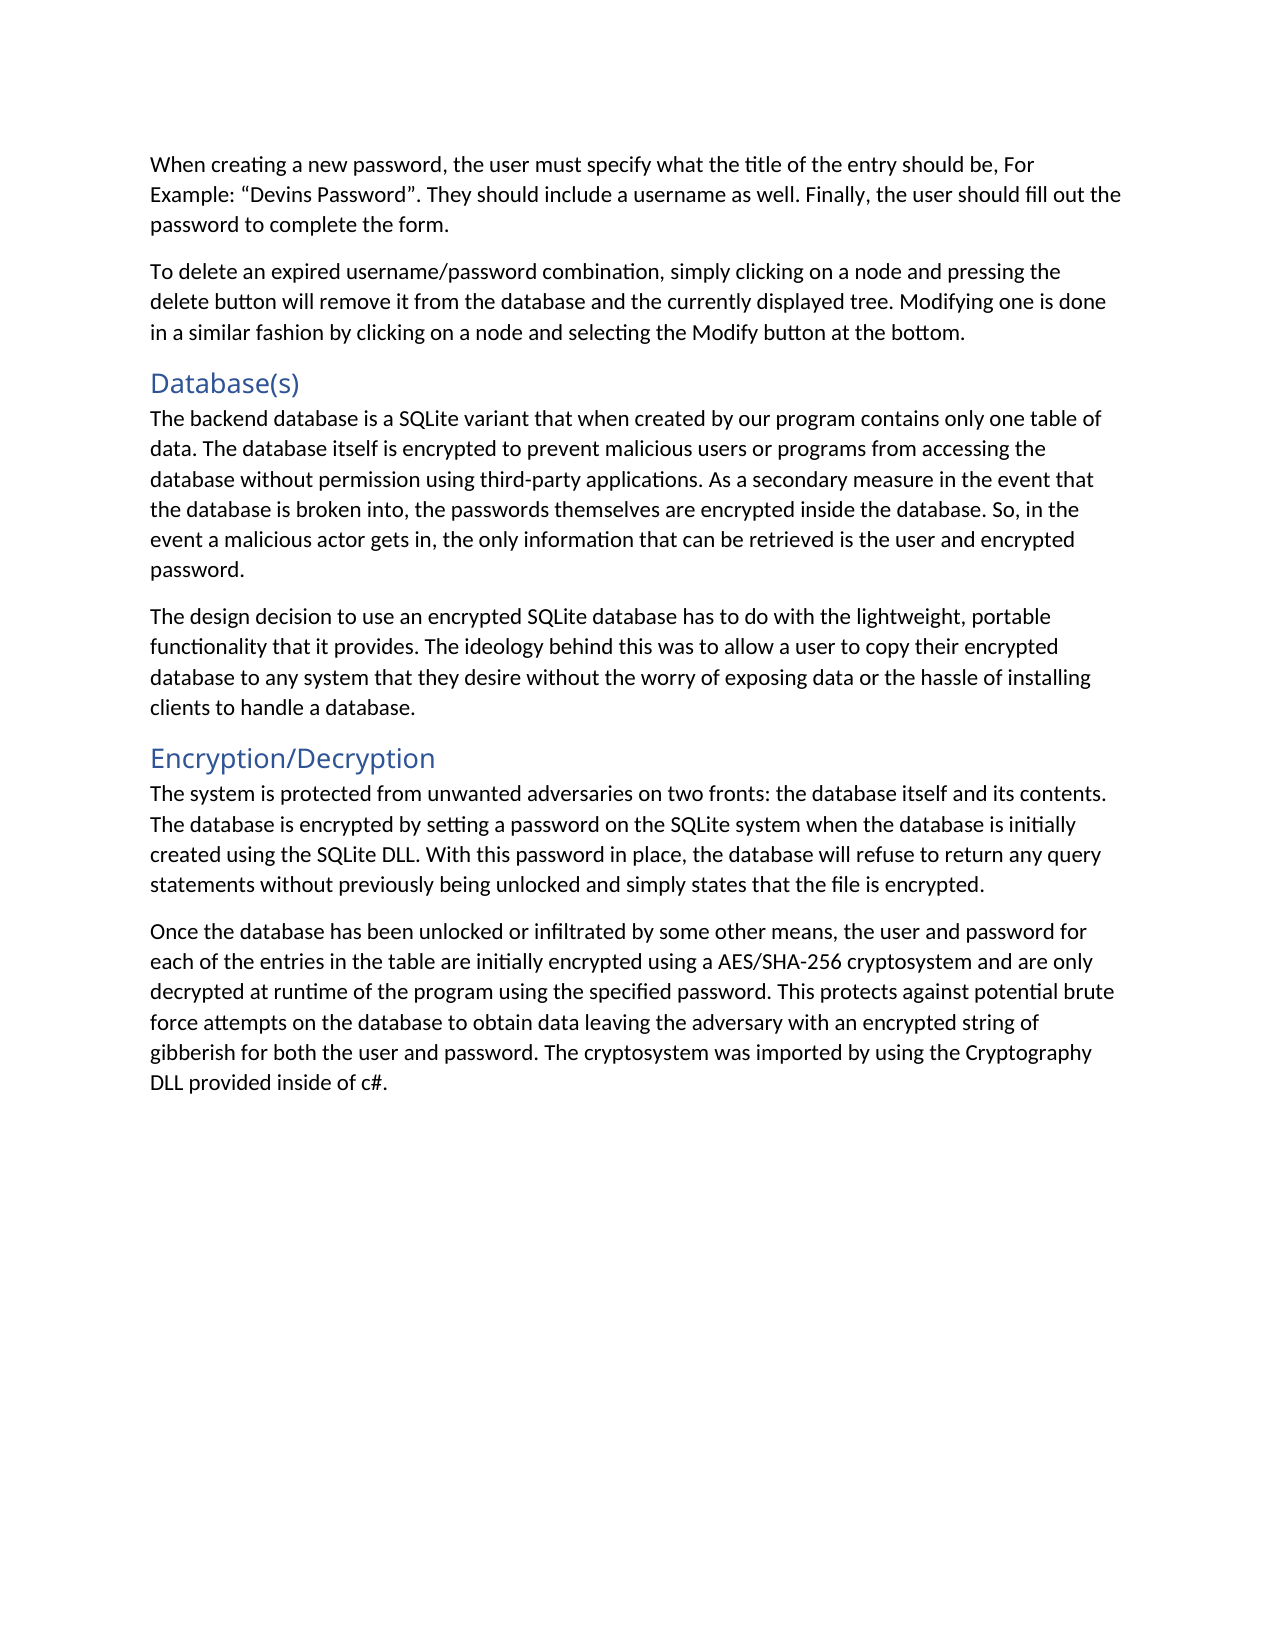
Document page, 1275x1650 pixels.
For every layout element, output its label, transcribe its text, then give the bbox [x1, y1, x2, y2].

subtitle Database(s) [150, 364, 1125, 401]
text Once the database has been unlocked or infiltrated by some other means, the user and password for each of the entries in the table are initially encrypted using a AES/SHA-256 cryptosystem and are only decrypted at runtime of the program using the specified password. This protects against potential brute force attempts on the database to obtain data leaving the adversary with an encrypted string of gibberish for both the user and password. The cryptosystem was imported by using the Cryptography DLL provided inside of c#. [150, 917, 1125, 1096]
text When creating a new password, the user must specify what the title of the entry should be, For Example: “Devins Password”. They should include a username as well. Finally, the user should fill out the password to complete the form. [150, 150, 1125, 238]
subtitle Encryption/Decryption [150, 740, 1125, 777]
text The system is protected from unwanted adversaries on two fronts: the database itself and its contents. The database is encrypted by setting a password on the SQLite system when the database is initially created using the SQLite DLL. With this password in place, the database will refuse to return any query statements without previously being unlocked and simply states that the file is encrypted. [150, 779, 1125, 898]
text To delete an expired username/password combination, simply clicking on a node and pressing the delete button will remove it from the database and the currently displayed tree. Modifying one is done in a similar fashion by clicking on a node and selecting the Modify button at the bottom. [150, 257, 1125, 346]
text The design decision to use an encrypted SQLite database has to do with the lightweight, portable functionality that it provides. The ideology behind this was to allow a user to copy their encrypted database to any system that they desire without the worry of exposing data or the hassle of installing clients to handle a database. [150, 602, 1125, 721]
text The backend database is a SQLite variant that when created by our program contains only one table of data. The database itself is encrypted to prevent malicious users or programs from accessing the database without permission using third-party applications. As a secondary measure in the event that the database is broken into, the passwords themselves are encrypted inside the database. So, in the event a malicious actor gets in, the only information that can be retrieved is the user and encrypted password. [150, 404, 1125, 583]
